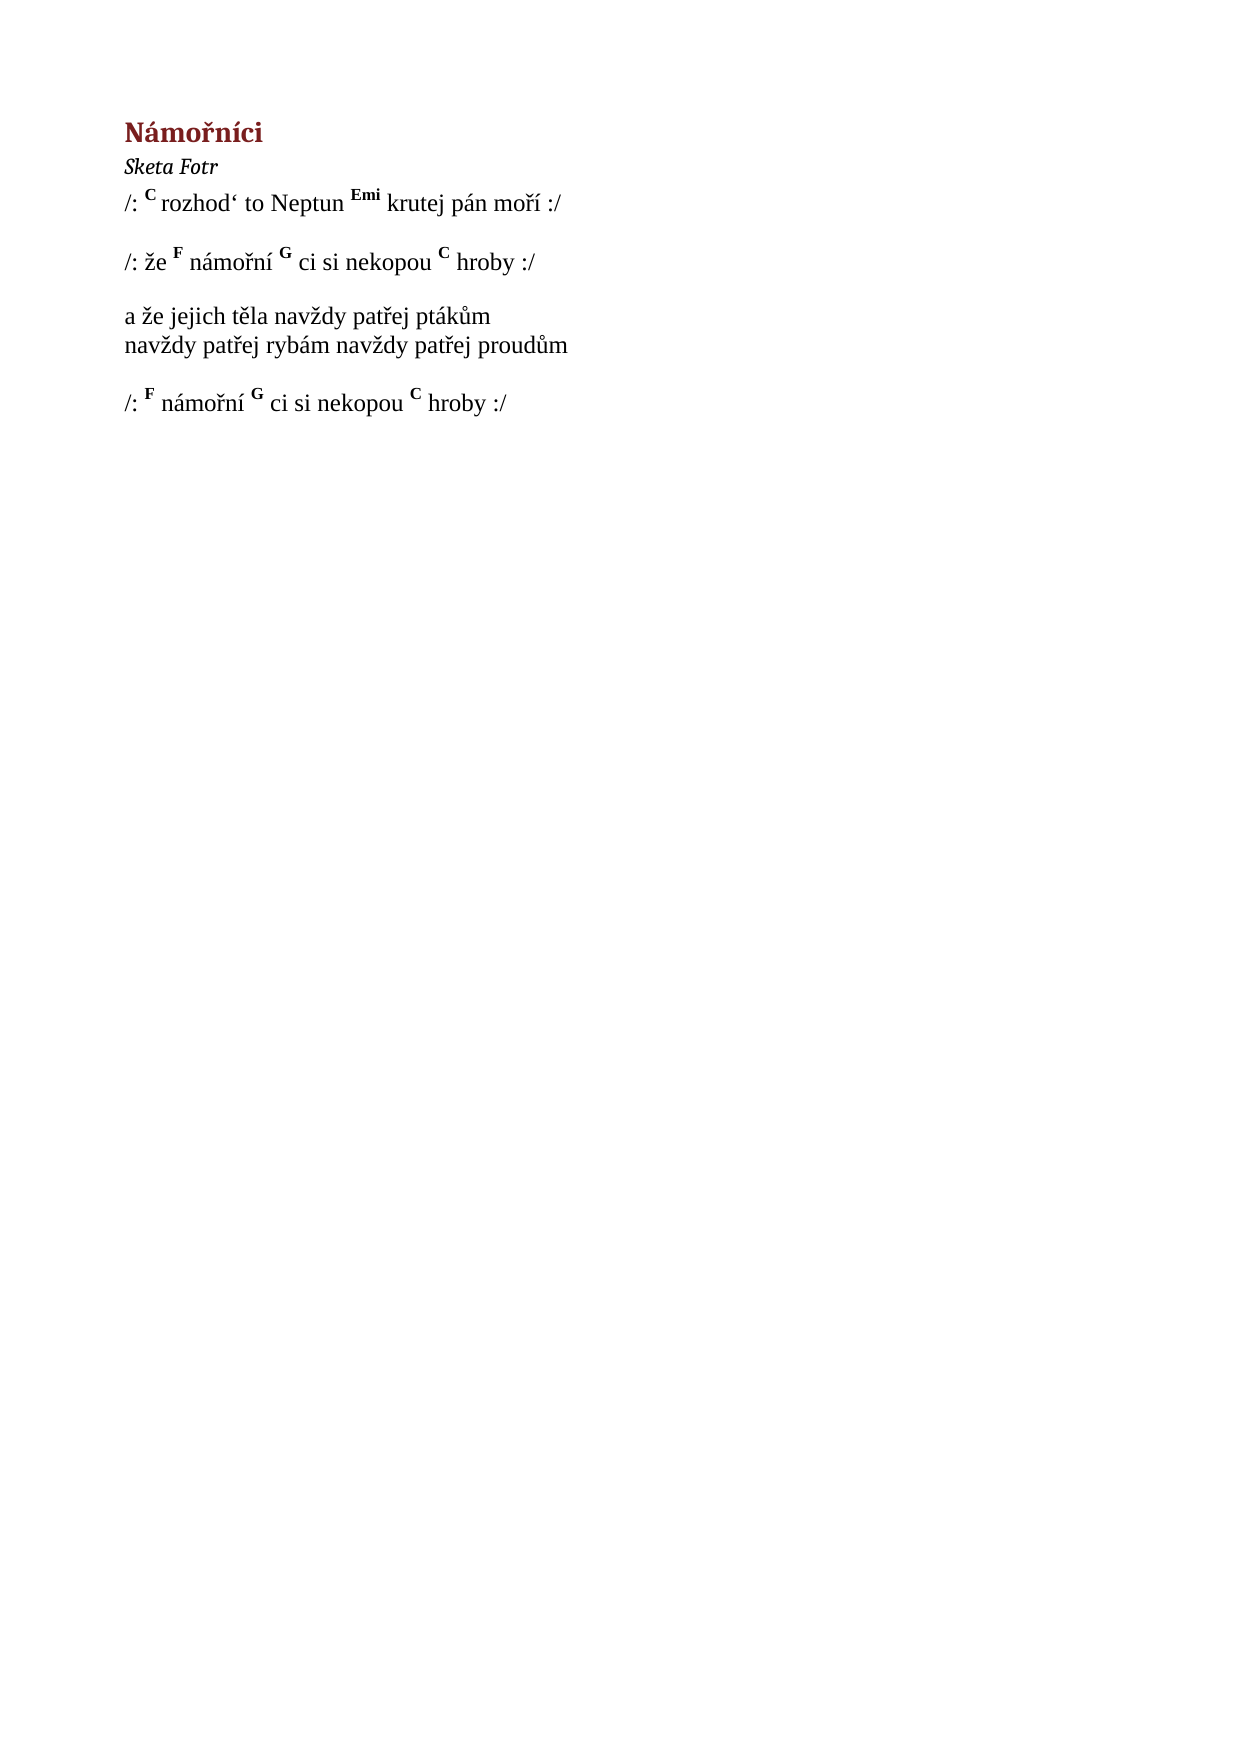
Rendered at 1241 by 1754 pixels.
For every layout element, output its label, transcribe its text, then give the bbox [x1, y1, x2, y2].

text /: že F námořní G ci si nekopou C hroby :/ [124, 243, 1128, 276]
text a že jejich těla navždy patřej ptákům navždy patřej rybám navždy patřej proudům [124, 301, 1128, 359]
subtitle Námořníci [124, 116, 1128, 149]
text Sketa Fotr [124, 154, 1128, 180]
text /: F námořní G ci si nekopou C hroby :/ [124, 384, 1128, 417]
text /: C rozhod‘ to Neptun Emi krutej pán moří :/ [124, 184, 1128, 218]
